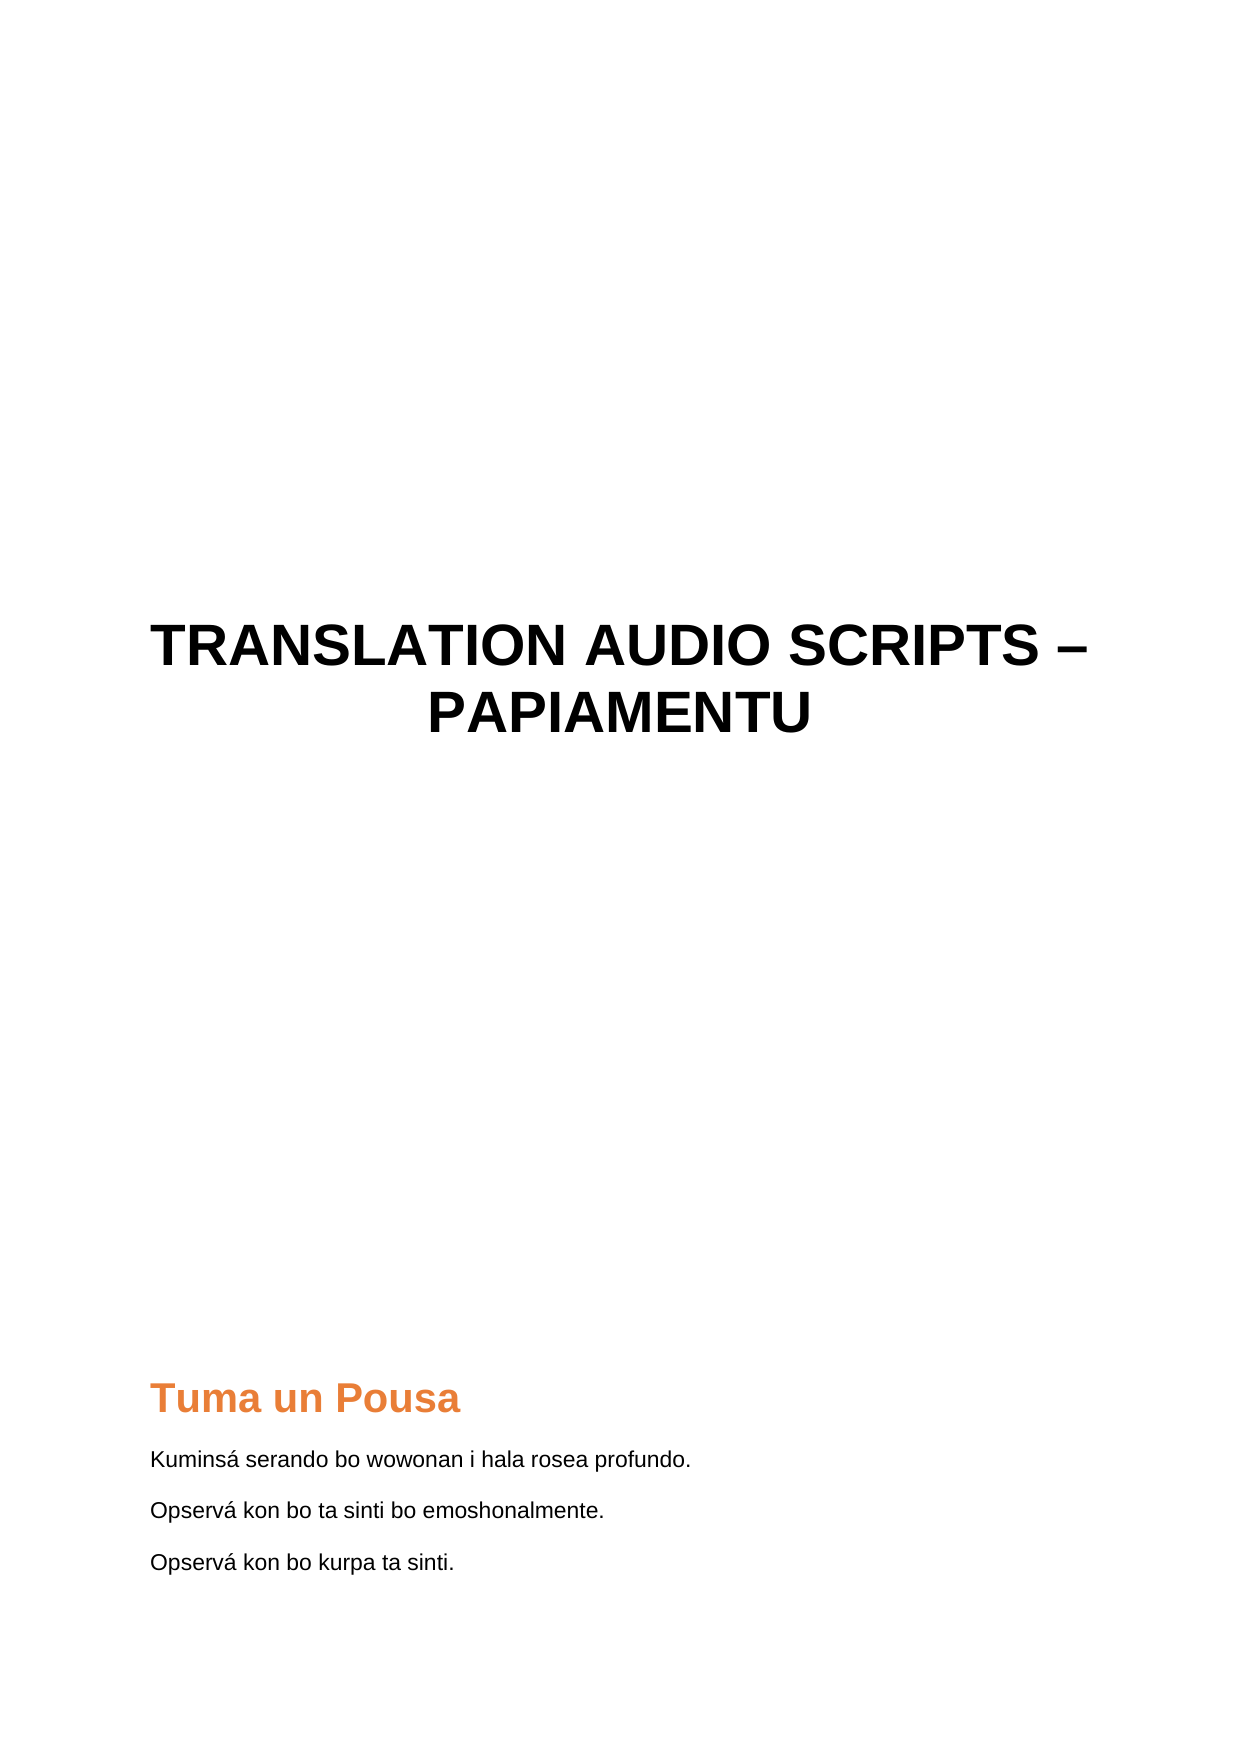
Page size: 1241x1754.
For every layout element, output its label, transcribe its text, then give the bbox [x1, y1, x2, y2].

text Opservá kon bo kurpa ta sinti. [150, 1549, 1090, 1575]
text Opservá kon bo ta sinti bo emoshonalmente. [150, 1497, 1090, 1524]
text Tuma un Pousa [150, 1373, 1090, 1421]
text TRANSLATION AUDIO SCRIPTS – PAPIAMENTU [150, 610, 1090, 744]
text Kuminsá serando bo wowonan i hala rosea profundo. [150, 1446, 1090, 1472]
